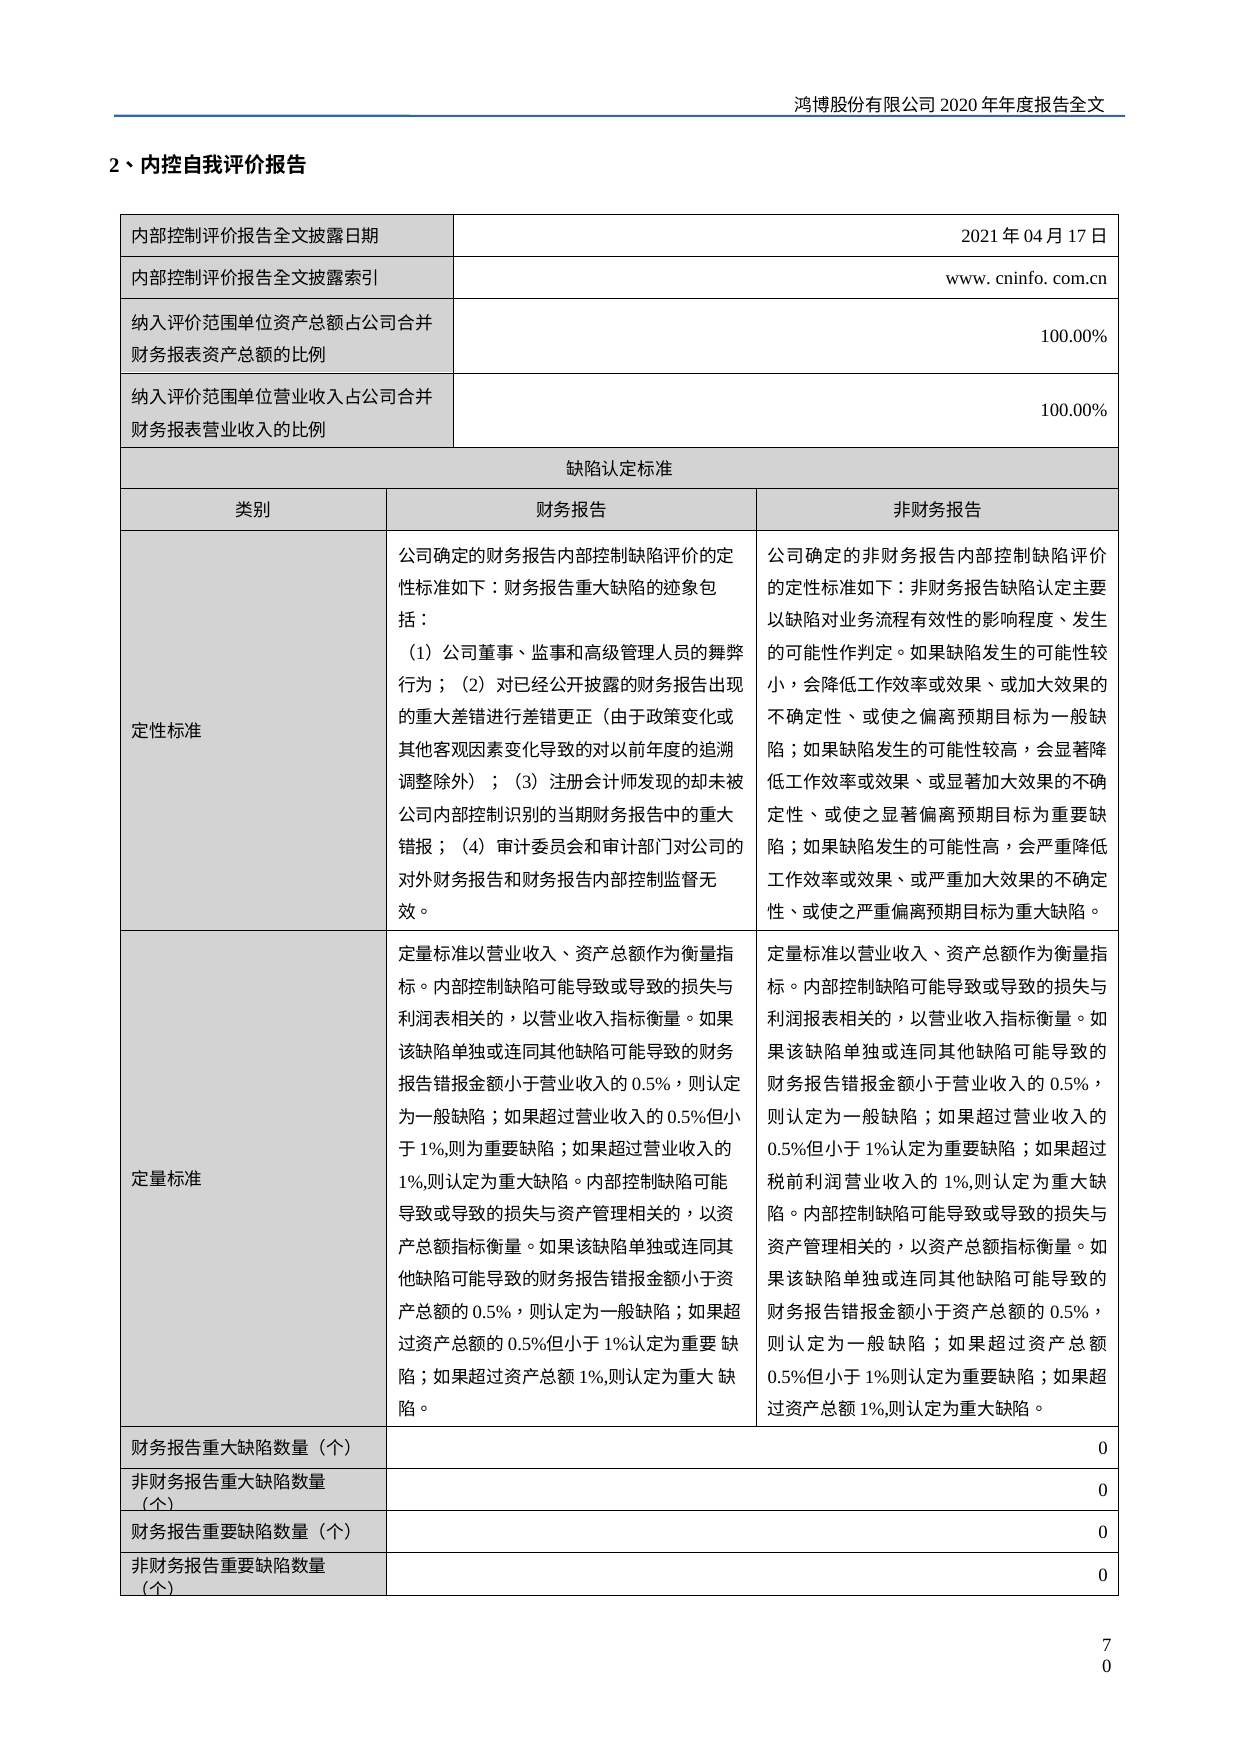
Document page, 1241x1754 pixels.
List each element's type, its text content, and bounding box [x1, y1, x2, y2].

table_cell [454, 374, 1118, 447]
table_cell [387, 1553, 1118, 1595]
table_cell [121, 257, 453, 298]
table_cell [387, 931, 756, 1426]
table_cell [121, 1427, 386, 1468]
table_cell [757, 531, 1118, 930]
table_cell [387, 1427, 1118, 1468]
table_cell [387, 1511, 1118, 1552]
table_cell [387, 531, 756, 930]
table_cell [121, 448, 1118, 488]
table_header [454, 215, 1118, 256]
text 2、内控自我评价报告 [109, 150, 1130, 178]
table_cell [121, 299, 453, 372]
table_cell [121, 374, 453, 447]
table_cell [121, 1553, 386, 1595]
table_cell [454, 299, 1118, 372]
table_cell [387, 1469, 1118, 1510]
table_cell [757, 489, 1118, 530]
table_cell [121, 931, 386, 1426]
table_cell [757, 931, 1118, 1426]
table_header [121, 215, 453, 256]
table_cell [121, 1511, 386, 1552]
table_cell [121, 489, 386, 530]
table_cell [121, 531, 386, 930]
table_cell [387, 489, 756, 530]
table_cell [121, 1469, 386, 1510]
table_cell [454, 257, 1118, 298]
